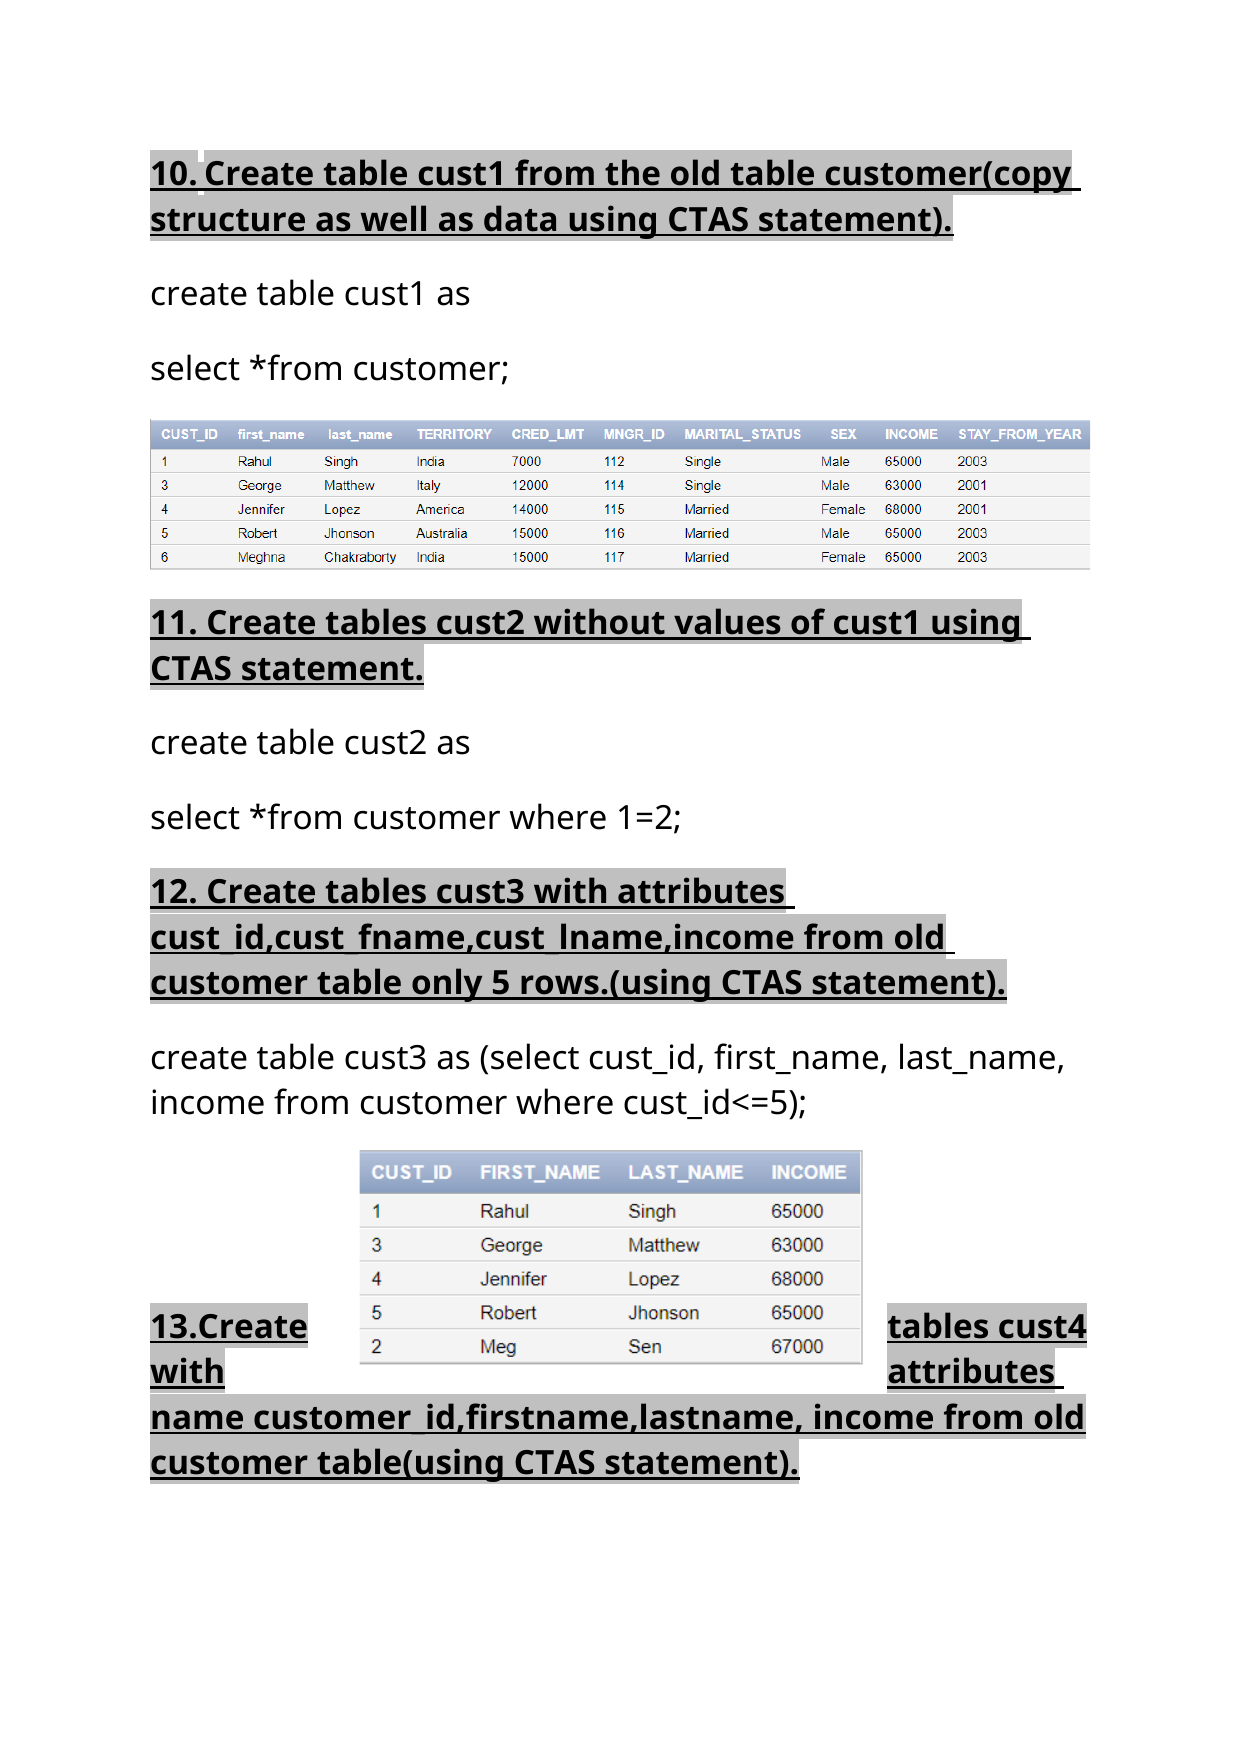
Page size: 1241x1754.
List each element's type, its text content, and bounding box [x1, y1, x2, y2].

text 13.Create tables cust4 with attributes name customer_id,firstname,lastname, income from old customer table(using CTAS statement). [150, 1303, 1090, 1484]
text create table cust1 as [150, 270, 1090, 315]
picture [150, 419, 1091, 570]
text 11. Create tables cust2 without values of cust1 using CTAS statement. [424, 599, 1090, 690]
text create table cust2 as [150, 719, 1090, 764]
picture [359, 1144, 869, 1367]
text select *from customer; [150, 344, 1090, 390]
text 12. Create tables cust3 with attributes cust_id,cust_fname,cust_lname,income from old customer table only 5 rows.(using CTAS statement). [150, 868, 1090, 1004]
text select *from customer where 1=2; [150, 793, 1090, 839]
text 10. Create table cust1 from the old table customer(copy structure as well as data using CTAS statement). [953, 150, 1090, 241]
text create table cust3 as (select cust_id, first_name, last_name, income from customer where cust_id<=5); [150, 1033, 1090, 1124]
